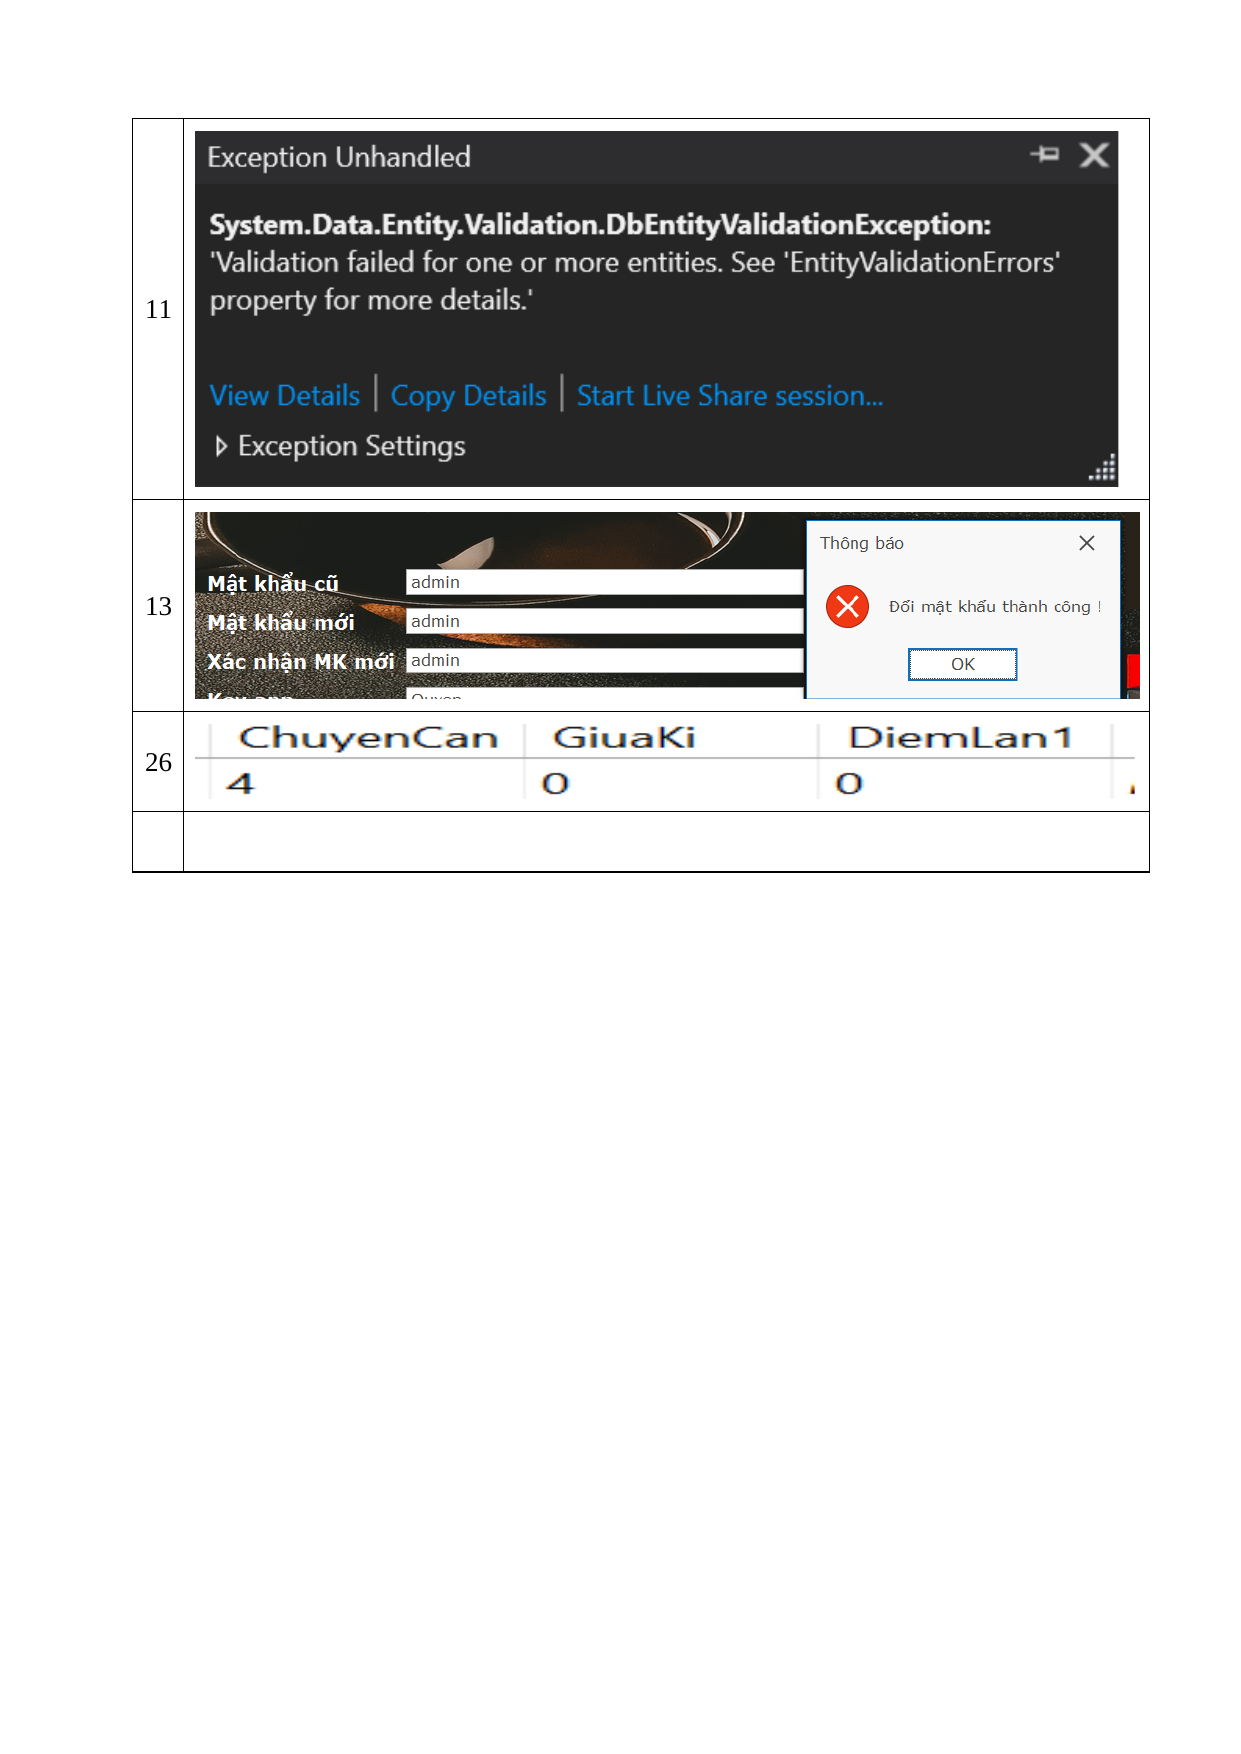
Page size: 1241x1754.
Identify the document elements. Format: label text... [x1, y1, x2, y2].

table_cell [184, 812, 1149, 871]
table_cell [133, 812, 183, 871]
picture [195, 131, 1119, 487]
table_cell 26 [133, 712, 183, 811]
table_cell 11 [133, 119, 183, 499]
picture [195, 512, 1140, 699]
picture [195, 724, 1135, 799]
table_cell [184, 500, 1149, 711]
table_cell 13 [133, 500, 183, 711]
table_cell [184, 119, 1149, 499]
table_cell [184, 712, 1149, 811]
